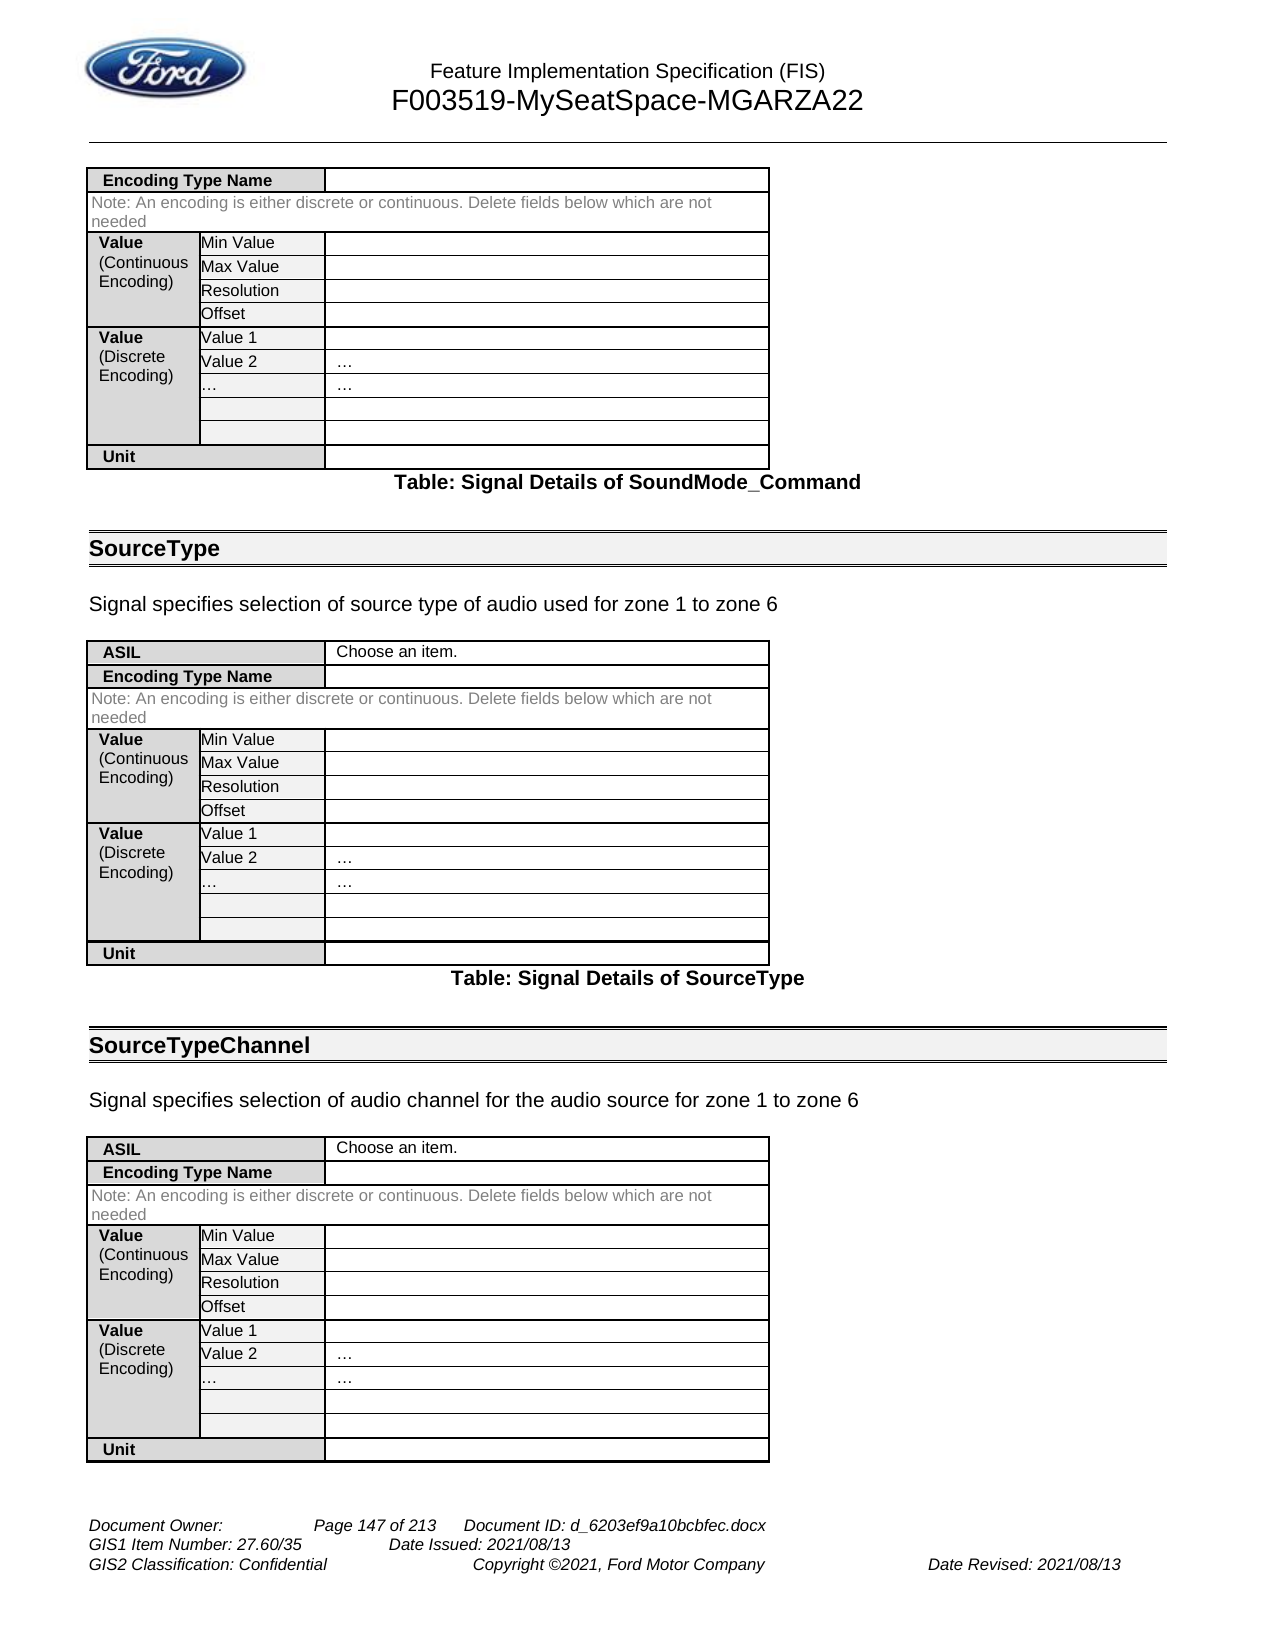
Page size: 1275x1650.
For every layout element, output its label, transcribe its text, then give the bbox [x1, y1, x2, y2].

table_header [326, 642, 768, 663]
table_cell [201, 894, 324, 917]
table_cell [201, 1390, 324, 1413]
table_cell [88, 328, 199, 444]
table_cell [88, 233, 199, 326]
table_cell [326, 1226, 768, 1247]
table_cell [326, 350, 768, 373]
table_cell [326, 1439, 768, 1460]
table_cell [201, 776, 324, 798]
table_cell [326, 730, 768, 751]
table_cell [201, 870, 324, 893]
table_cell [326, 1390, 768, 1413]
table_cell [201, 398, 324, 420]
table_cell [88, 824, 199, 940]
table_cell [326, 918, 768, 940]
text Table: Signal Details of SourceType [89, 966, 1167, 990]
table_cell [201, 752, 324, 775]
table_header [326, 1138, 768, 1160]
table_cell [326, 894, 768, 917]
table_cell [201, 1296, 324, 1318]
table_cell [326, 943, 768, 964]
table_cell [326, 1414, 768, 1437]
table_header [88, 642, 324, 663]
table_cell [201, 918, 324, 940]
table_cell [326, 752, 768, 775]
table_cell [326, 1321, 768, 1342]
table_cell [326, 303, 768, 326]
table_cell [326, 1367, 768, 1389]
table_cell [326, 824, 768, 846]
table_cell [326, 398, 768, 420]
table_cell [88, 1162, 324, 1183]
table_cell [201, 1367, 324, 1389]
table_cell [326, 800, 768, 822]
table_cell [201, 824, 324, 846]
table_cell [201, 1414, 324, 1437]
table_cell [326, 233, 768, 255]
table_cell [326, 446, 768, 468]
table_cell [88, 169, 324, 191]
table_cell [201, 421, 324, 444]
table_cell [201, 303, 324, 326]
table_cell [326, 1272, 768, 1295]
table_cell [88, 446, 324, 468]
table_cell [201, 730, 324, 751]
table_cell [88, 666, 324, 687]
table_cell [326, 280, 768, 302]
text SourceType [89, 533, 1167, 564]
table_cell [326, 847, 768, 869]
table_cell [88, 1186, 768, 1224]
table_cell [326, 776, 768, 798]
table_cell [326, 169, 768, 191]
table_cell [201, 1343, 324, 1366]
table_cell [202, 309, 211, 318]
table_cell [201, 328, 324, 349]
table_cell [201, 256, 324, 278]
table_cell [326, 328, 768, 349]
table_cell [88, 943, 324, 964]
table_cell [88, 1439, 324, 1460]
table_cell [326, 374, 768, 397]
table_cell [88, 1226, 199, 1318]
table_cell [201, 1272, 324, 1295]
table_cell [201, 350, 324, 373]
picture [65, 18, 266, 119]
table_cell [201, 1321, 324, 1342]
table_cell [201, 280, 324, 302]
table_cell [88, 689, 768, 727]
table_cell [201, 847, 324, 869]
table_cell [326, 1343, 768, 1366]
text Table: Signal Details of SoundMode_Command [89, 470, 1167, 494]
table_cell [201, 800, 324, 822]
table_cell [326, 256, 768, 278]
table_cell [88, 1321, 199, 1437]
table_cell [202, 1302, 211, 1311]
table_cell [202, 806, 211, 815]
text SourceTypeChannel [89, 1030, 1167, 1060]
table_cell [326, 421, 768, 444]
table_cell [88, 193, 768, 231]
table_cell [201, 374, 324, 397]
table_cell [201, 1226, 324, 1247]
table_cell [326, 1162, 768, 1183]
text Signal specifies selection of audio channel for the audio source for zone 1 to zone 6 [89, 1088, 1167, 1112]
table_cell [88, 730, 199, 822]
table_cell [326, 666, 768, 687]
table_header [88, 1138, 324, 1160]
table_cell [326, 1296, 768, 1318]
text Signal specifies selection of source type of audio used for zone 1 to zone 6 [89, 592, 1167, 616]
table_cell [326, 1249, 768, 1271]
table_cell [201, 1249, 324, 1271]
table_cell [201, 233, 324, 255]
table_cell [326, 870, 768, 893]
